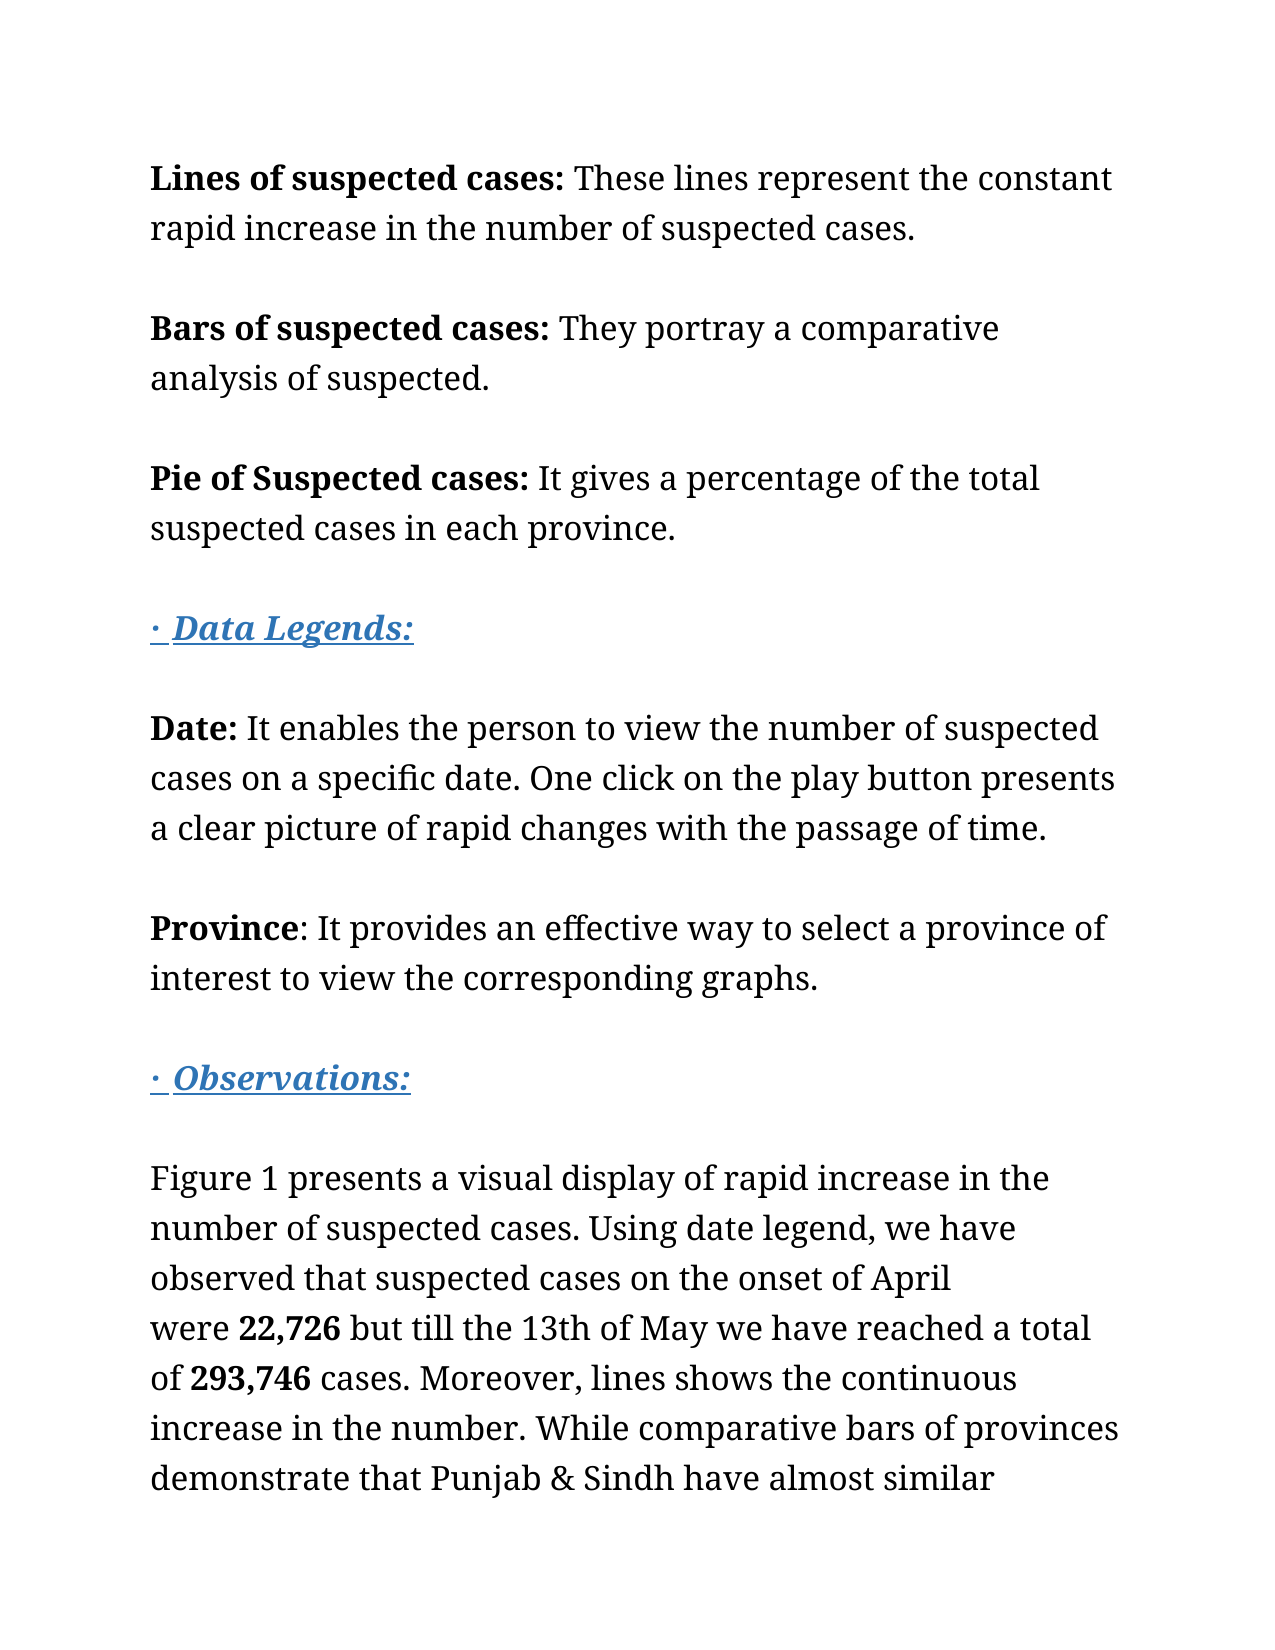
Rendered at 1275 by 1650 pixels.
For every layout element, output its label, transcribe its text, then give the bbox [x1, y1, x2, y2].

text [150, 1150, 1125, 1500]
text Pie of Suspected cases: It gives a percentage of the total suspected cases in each province. [150, 450, 1125, 550]
text Bars of suspected cases: They portray a comparative analysis of suspected. [150, 300, 1125, 400]
text · Data Legends: [150, 600, 1125, 650]
text Province: It provides an effective way to select a province of interest to view the corresponding graphs. [150, 900, 1125, 1000]
text · Observations: [150, 1050, 1125, 1100]
text Date: It enables the person to view the number of suspected cases on a specific date. One click on the play button presents a clear picture of rapid changes with the passage of time. [150, 700, 1125, 850]
text Lines of suspected cases: These lines represent the constant rapid increase in the number of suspected cases. [150, 150, 1125, 250]
